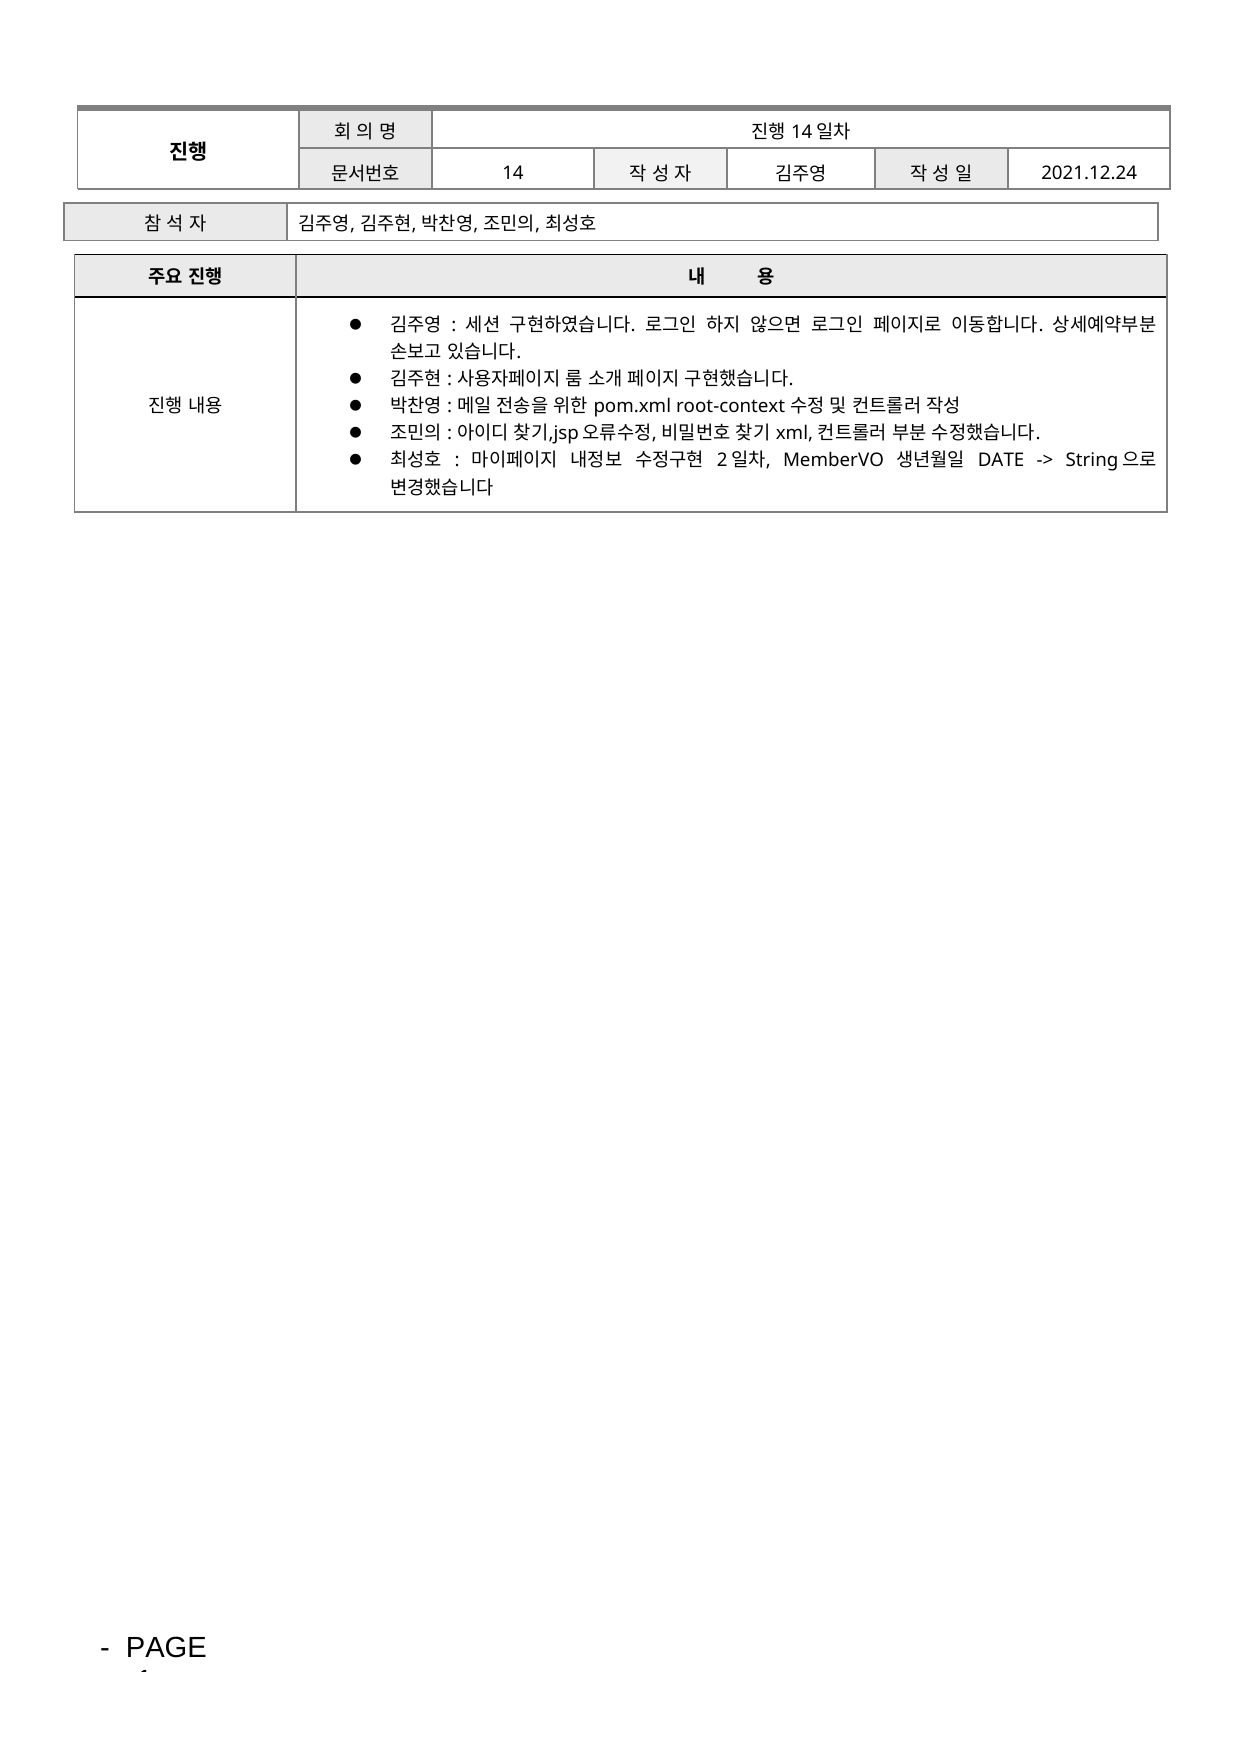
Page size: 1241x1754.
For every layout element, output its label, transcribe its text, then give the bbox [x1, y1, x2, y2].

table_cell 2021.12.24 [1009, 149, 1169, 188]
table_cell 14 [433, 149, 593, 188]
table_cell 진행 내용 [75, 298, 295, 511]
table_cell 문서번호 [300, 149, 431, 188]
table_cell 김주영 [728, 149, 874, 188]
table_cell 작 성 자 [595, 149, 726, 188]
table_cell 작 성 일 [876, 149, 1007, 188]
table_header 내 용 [297, 255, 1166, 296]
table_header 진행 14일차 [433, 111, 1169, 147]
table_header 김주영, 김주현, 박찬영, 조민의, 최성호 [288, 204, 1157, 240]
table_cell 김주영 : 세션 구현하였습니다. 로그인 하지 않으면 로그인 페이지로 이동합니다. 상세예약부분 손보고 있습니다. 김주현 : 사용자페이지 룸 소개 페이지 구현했습니다. 박찬영 : 메일 전송을 위한 pom.xml root-context 수정 및 컨트롤러 작성 조민의 : 아이디 찾기,jsp오류수정, 비밀번호 찾기 xml, 컨트롤러 부분 수정했습니다. 최성호 : 마이페이지 내정보 수정구현 2일차, MemberVO 생년월일 DATE -> String으로 변경했습니다 [297, 298, 1166, 511]
table_header 회 의 명 [300, 111, 431, 147]
table_header 진행 [78, 111, 298, 188]
table_header 참 석 자 [65, 204, 286, 240]
table_header 주요 진행 [75, 255, 295, 296]
